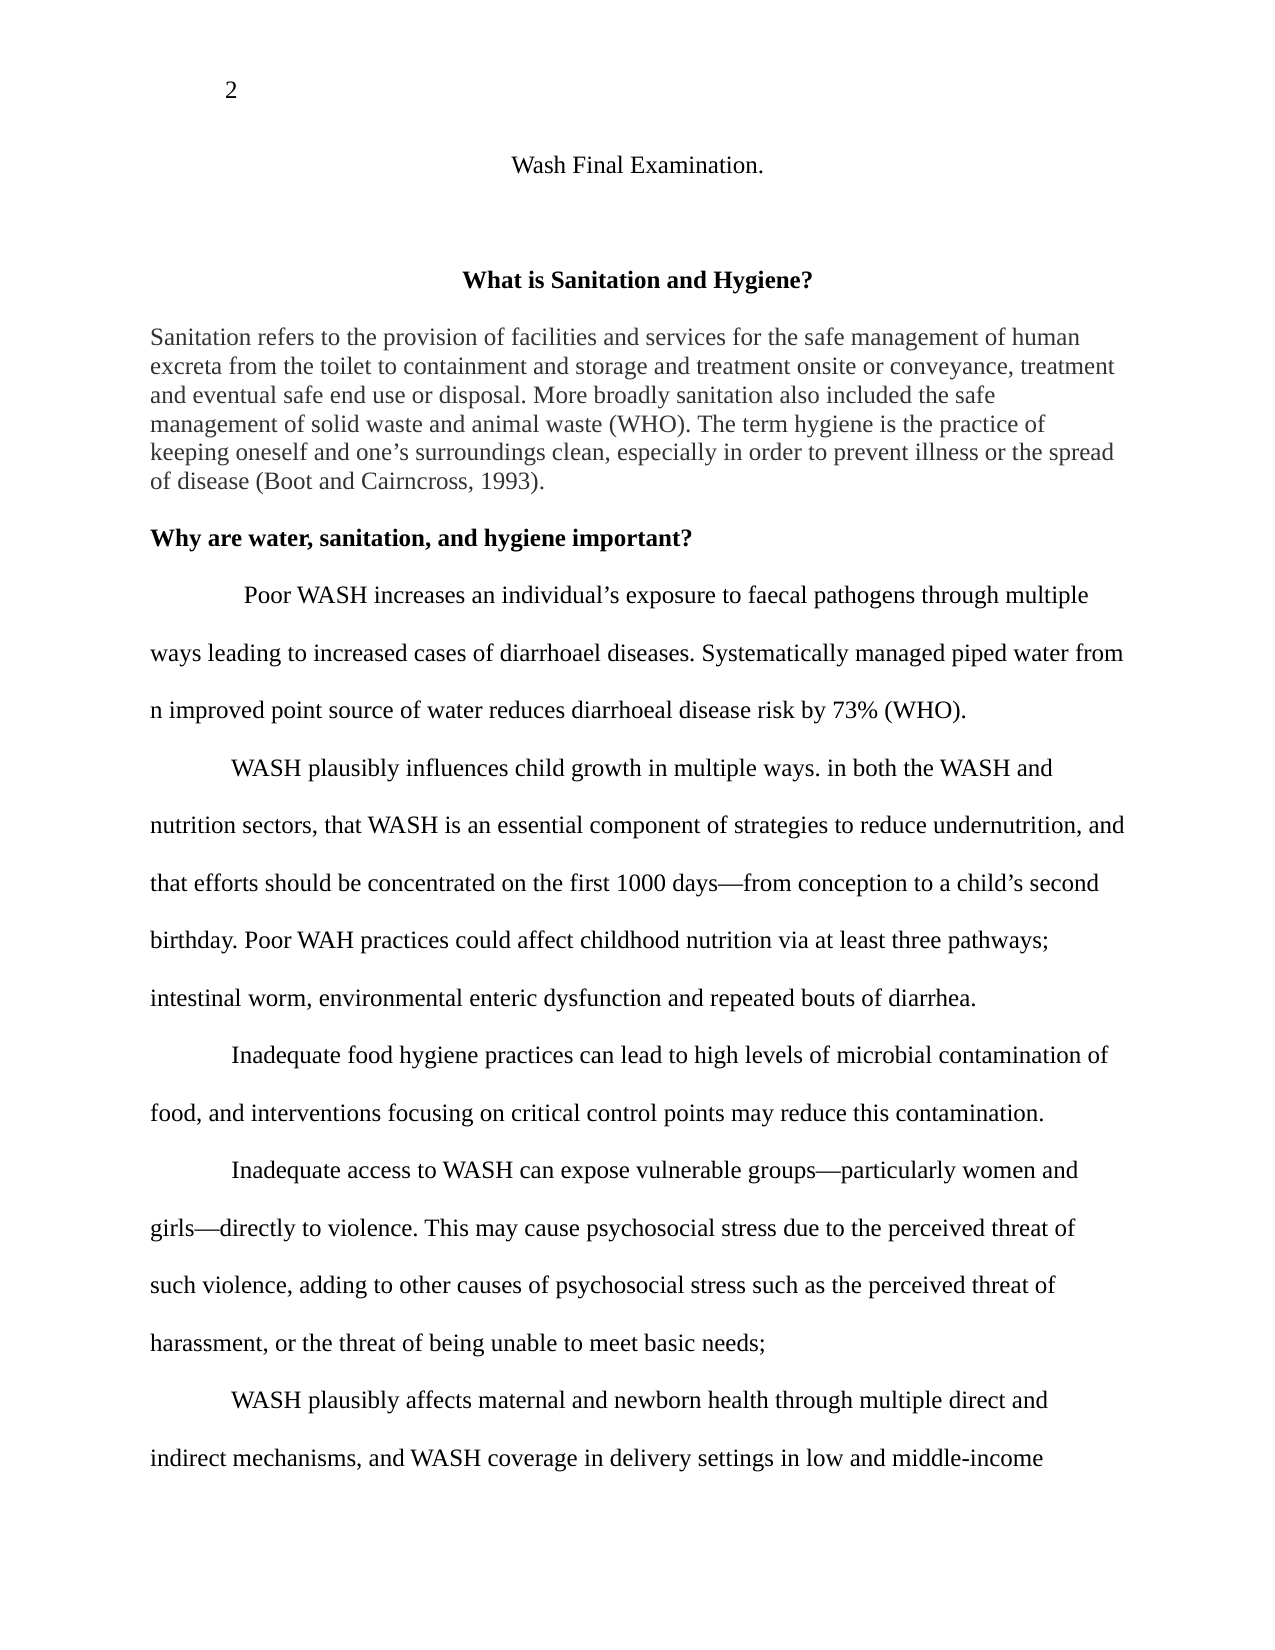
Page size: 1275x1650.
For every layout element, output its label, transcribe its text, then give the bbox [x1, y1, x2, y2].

text WASH plausibly influences child growth in multiple ways. in both the WASH and nutrition sectors, that WASH is an essential component of strategies to reduce undernutrition, and that efforts should be concentrated on the first 1000 days—from conception to a child’s second birthday. Poor WAH practices could affect childhood nutrition via at least three pathways; intestinal worm, environmental enteric dysfunction and repeated bouts of diarrhea. [150, 753, 1125, 1012]
text Inadequate food hygiene practices can lead to high levels of microbial contamination of food, and interventions focusing on critical control points may reduce this contamination. [150, 1041, 1125, 1127]
subtitle What is Sanitation and Hygiene? [150, 265, 1125, 294]
text Inadequate access to WASH can expose vulnerable groups—particularly women and girls—directly to violence. This may cause psychosocial stress due to the perceived threat of such violence, adding to other causes of psychosocial stress such as the perceived threat of harassment, or the threat of being unable to meet basic needs; [150, 1156, 1125, 1357]
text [150, 1386, 1125, 1472]
subtitle Why are water, sanitation, and hygiene important? [150, 523, 1125, 552]
text Sanitation refers to the provision of facilities and services for the safe management of human excreta from the toilet to containment and storage and treatment onsite or conveyance, treatment and eventual safe end use or disposal. More broadly sanitation also included the safe management of solid waste and animal waste (WHO). The term hygiene is the practice of keeping oneself and one’s surroundings clean, especially in order to prevent illness or the spread of disease (Boot and Cairncross, 1993). [150, 322, 1125, 495]
text Poor WASH increases an individual’s exposure to faecal pathogens through multiple ways leading to increased cases of diarrhoael diseases. Systematically managed piped water from n improved point source of water reduces diarrhoeal disease risk by 73% (WHO). [150, 581, 1125, 724]
